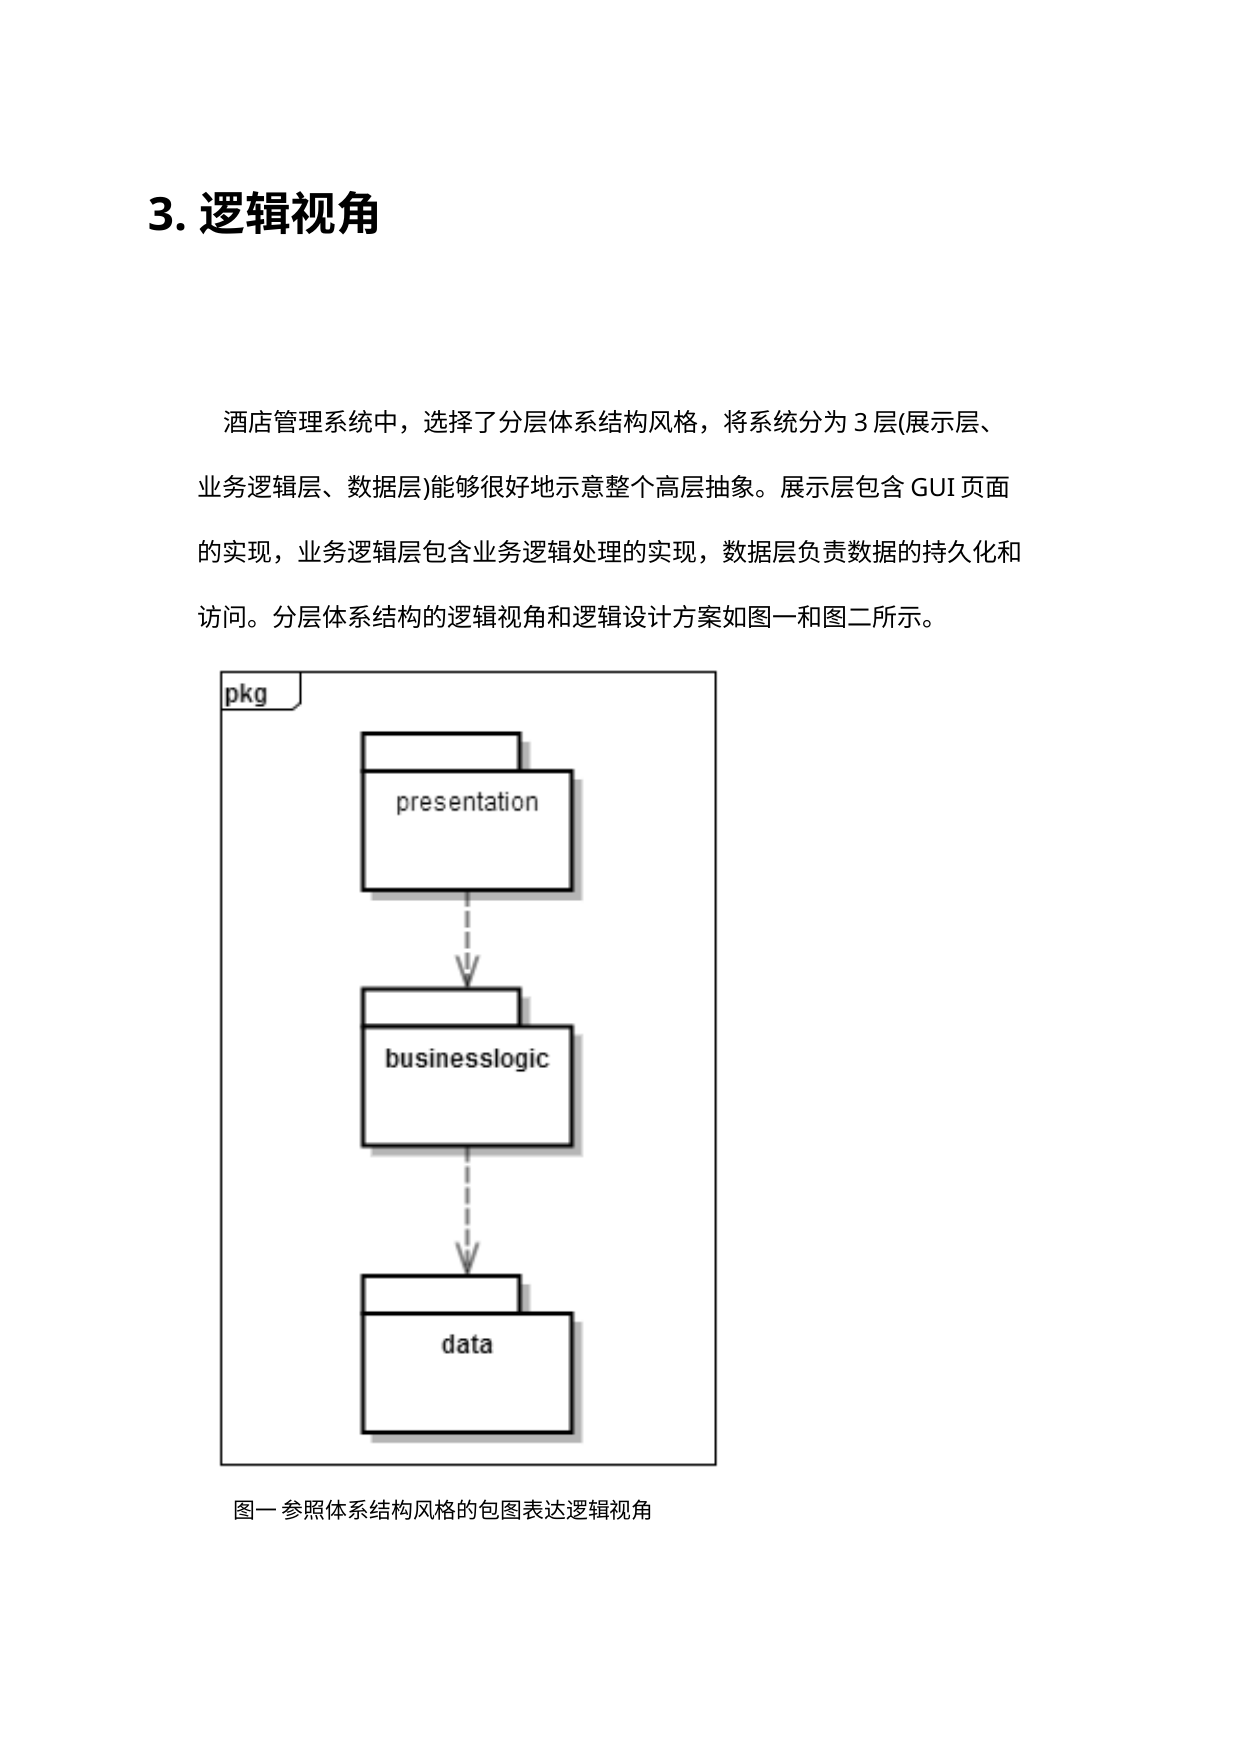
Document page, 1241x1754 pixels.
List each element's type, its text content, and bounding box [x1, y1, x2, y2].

text 访问。分层体系结构的逻辑视角和逻辑设计方案如图一和图二所示。 [148, 583, 1092, 648]
picture [204, 660, 736, 1481]
text 的实现，业务逻辑层包含业务逻辑处理的实现，数据层负责数据的持久化和 [148, 518, 1092, 583]
text 酒店管理系统中，选择了分层体系结构风格，将系统分为3层(展示层、 [148, 388, 1092, 453]
subtitle 3. 逻辑视角 [148, 162, 1092, 259]
text 图一 参照体系结构风格的包图表达逻辑视角 [148, 1493, 1092, 1525]
text 业务逻辑层、数据层)能够很好地示意整个高层抽象。展示层包含GUI页面 [148, 453, 1092, 518]
